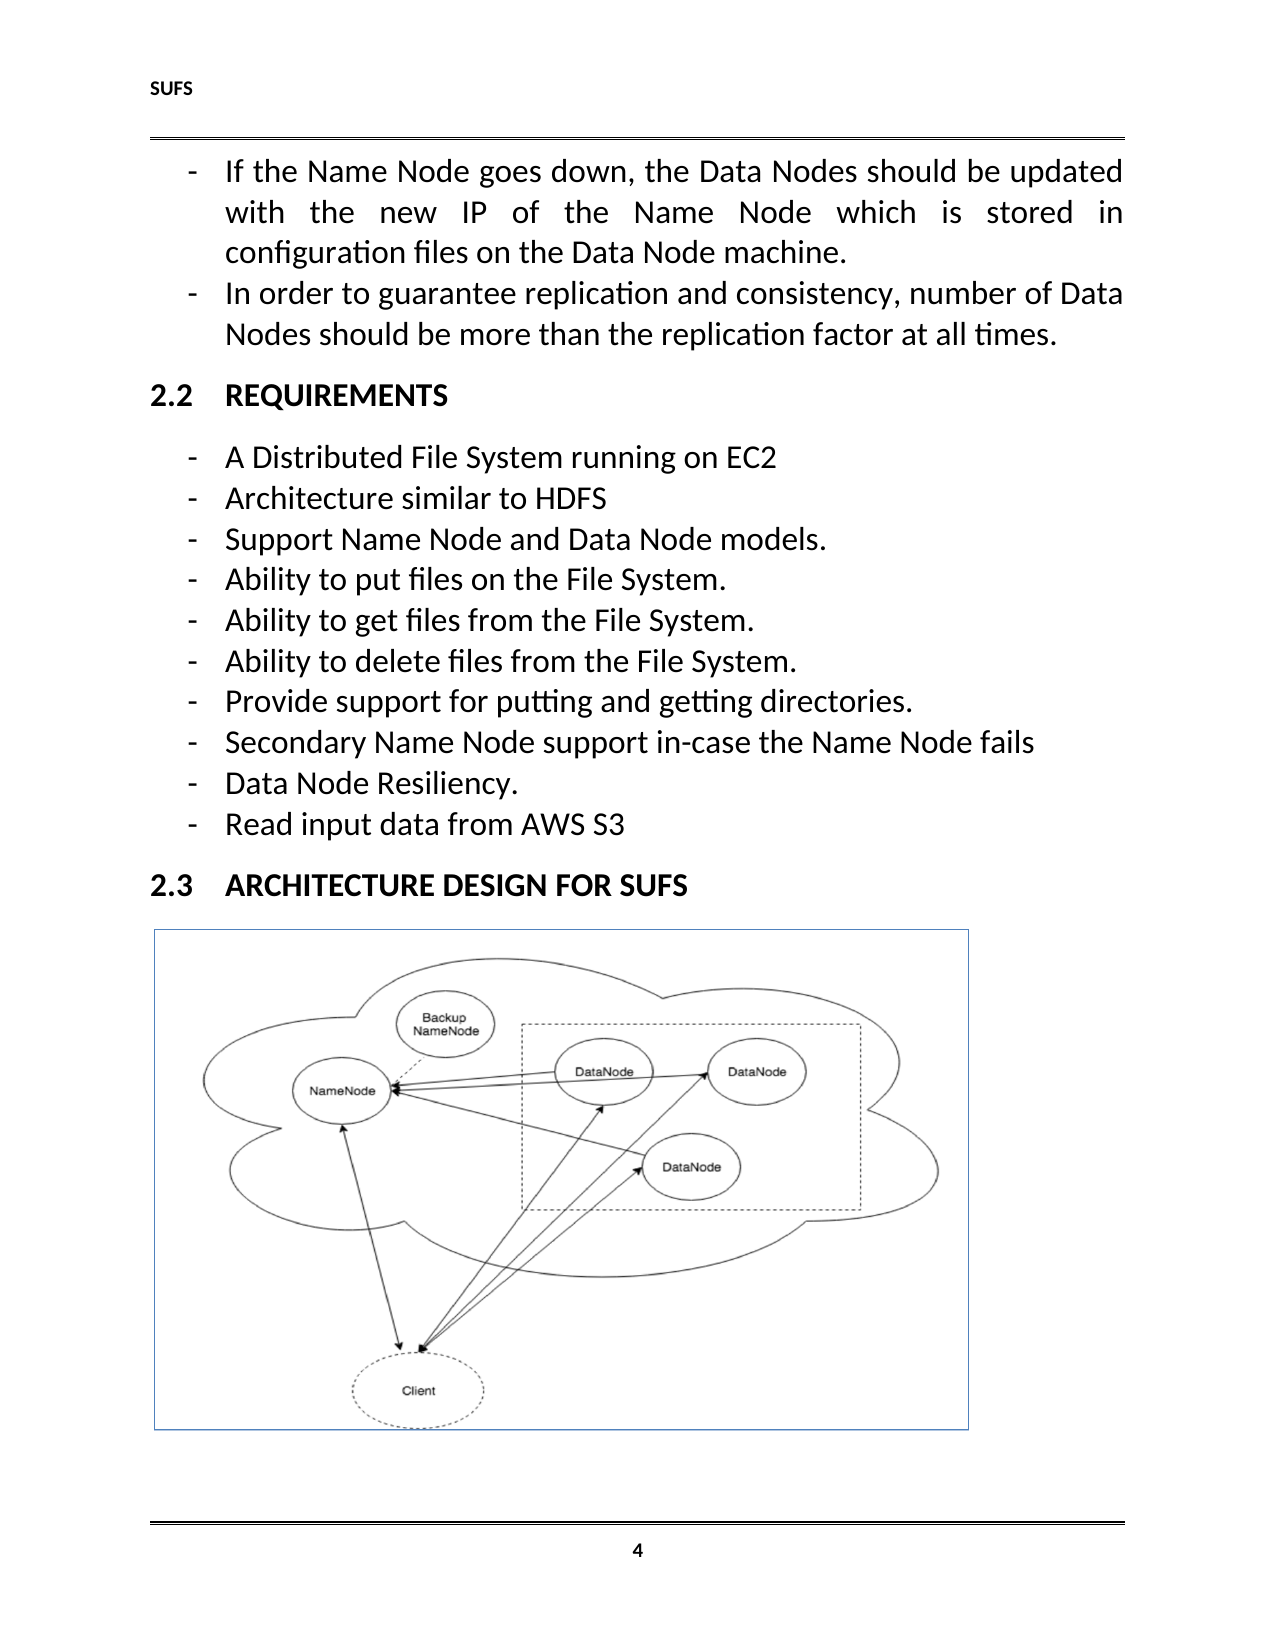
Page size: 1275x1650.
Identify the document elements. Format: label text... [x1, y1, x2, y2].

list Read input data from AWS S3 [187, 803, 1125, 843]
subtitle Requirements [150, 374, 1125, 415]
list If the Name Node goes down, the Data Nodes should be updated with the new IP of the Name Node which is stored in configuration files on the Data Node machine. [187, 150, 1125, 272]
list Provide support for putting and getting directories. [187, 680, 1125, 721]
list Ability to put files on the File System. [187, 558, 1125, 599]
list Ability to get files from the File System. [187, 599, 1125, 640]
list Data Node Resiliency. [187, 762, 1125, 803]
list A Distributed File System running on EC2 [187, 436, 1125, 477]
subtitle Architecture Design For SUFS [150, 864, 1125, 905]
list Ability to delete files from the File System. [187, 640, 1125, 680]
list In order to guarantee replication and consistency, number of Data Nodes should be more than the replication factor at all times. [187, 272, 1125, 354]
list Architecture similar to HDFS [187, 477, 1125, 517]
picture [155, 930, 968, 1429]
list Secondary Name Node support in-case the Name Node fails [187, 721, 1125, 762]
list Support Name Node and Data Node models. [187, 517, 1125, 558]
